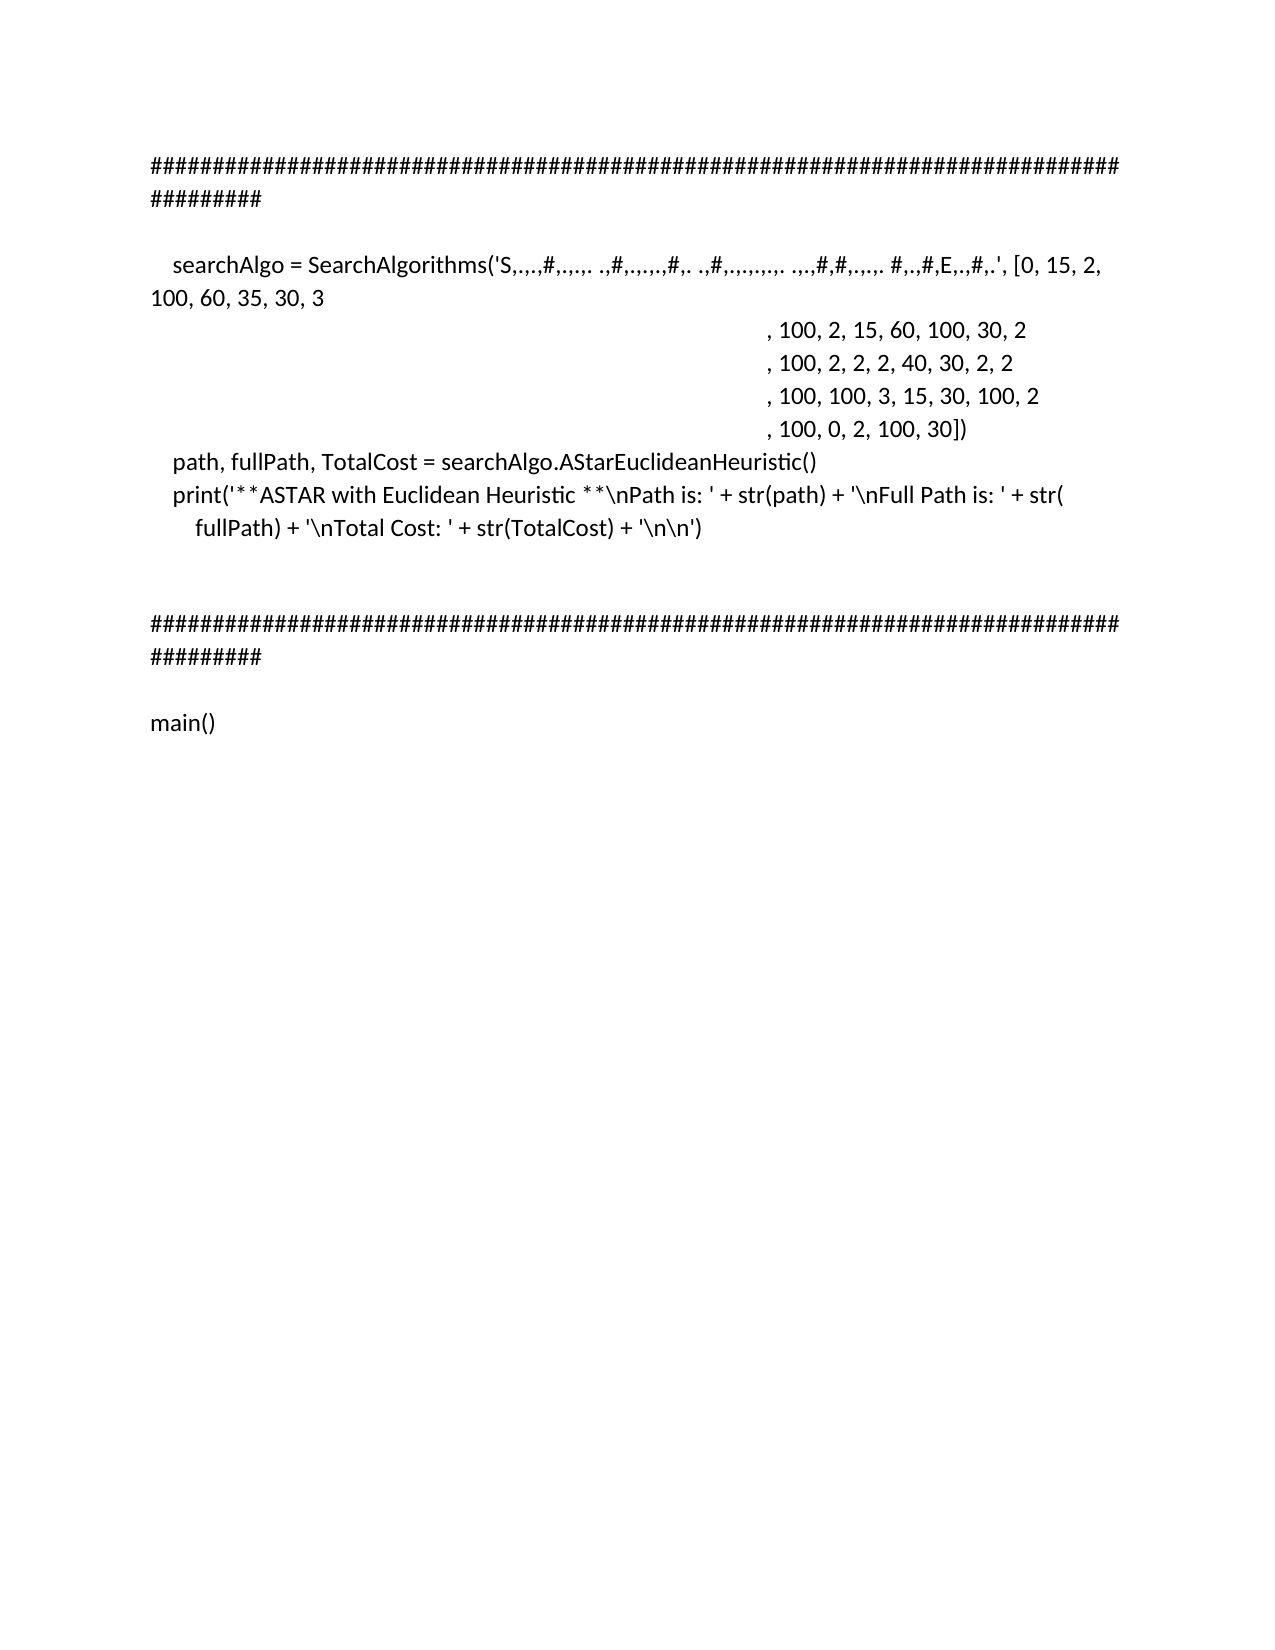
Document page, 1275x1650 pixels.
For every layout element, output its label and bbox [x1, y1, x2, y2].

text [150, 150, 1125, 738]
